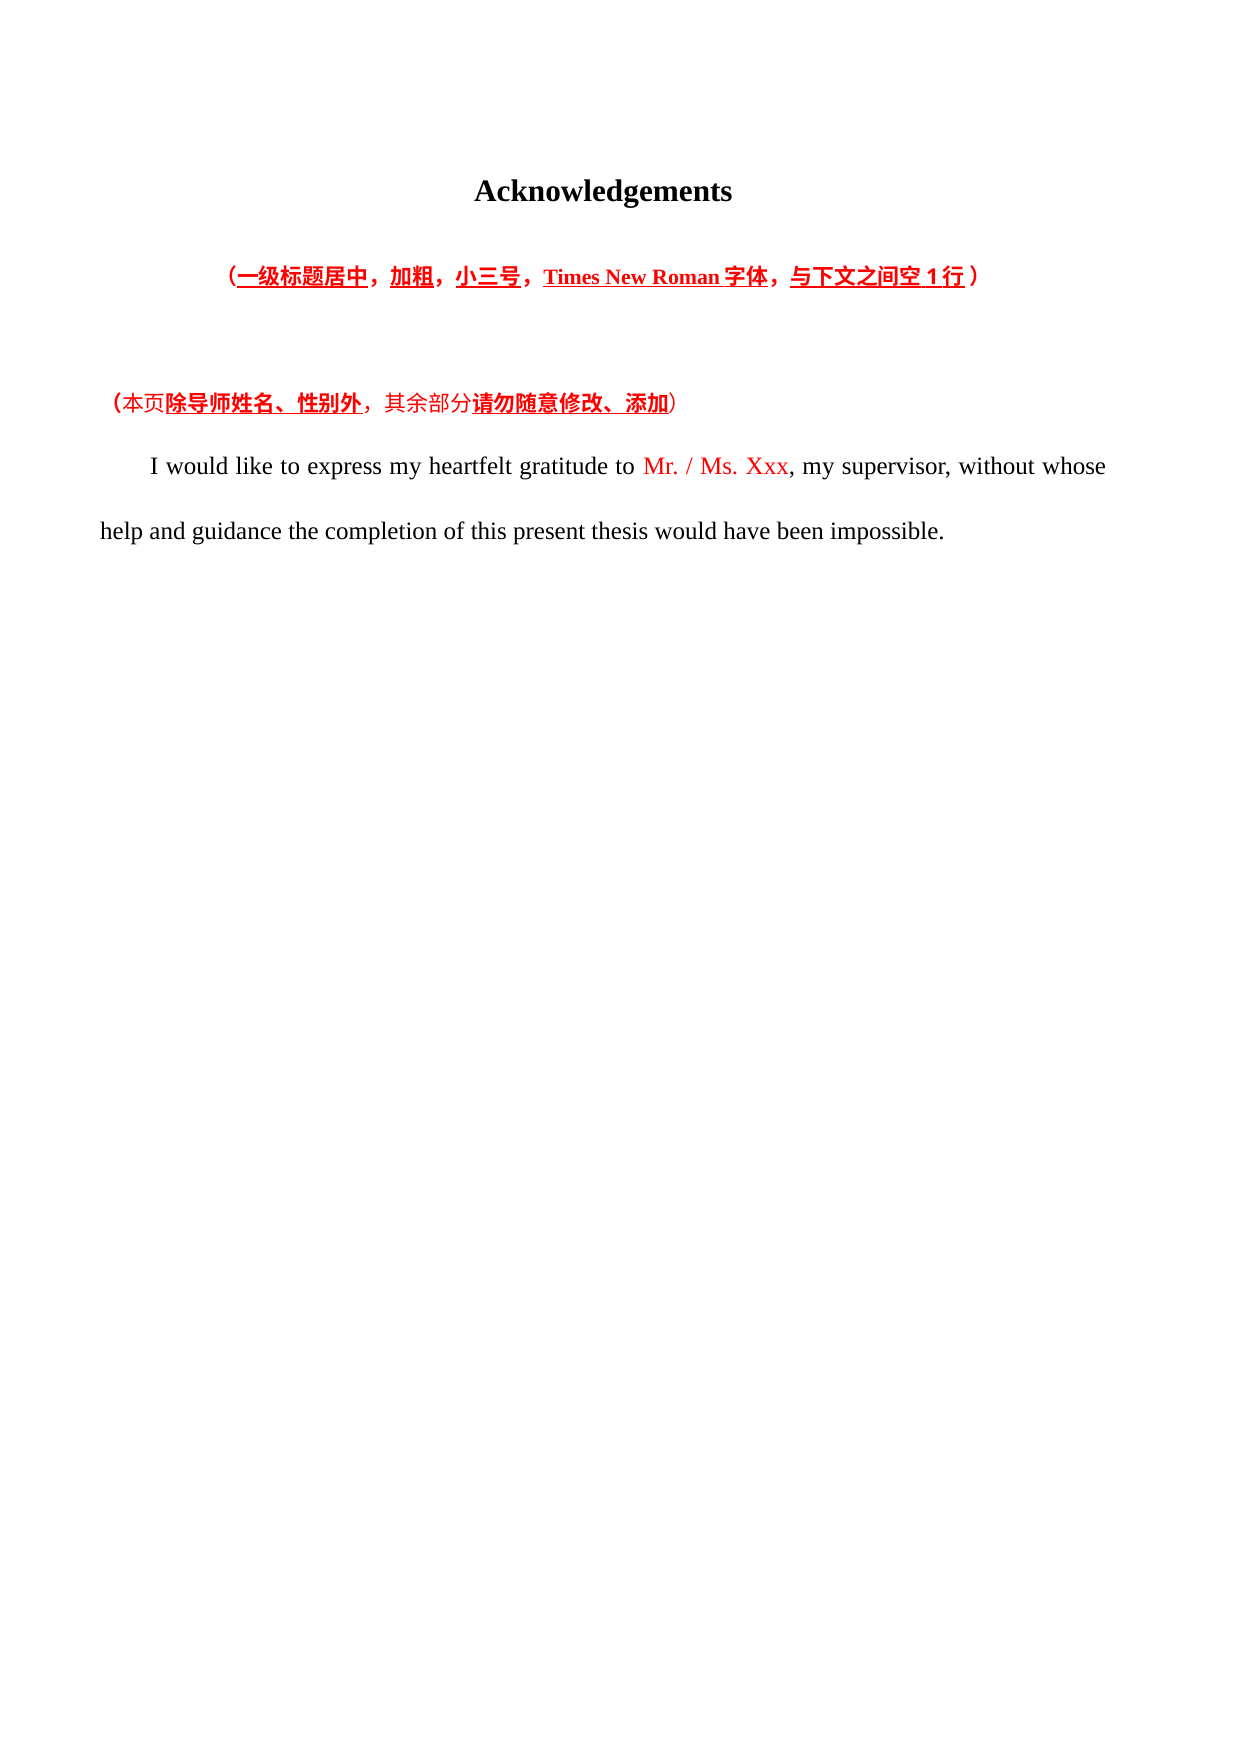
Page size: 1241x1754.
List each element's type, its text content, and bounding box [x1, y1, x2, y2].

text （本页除导师姓名、性别外，其余部分请勿随意修改、添加） [100, 385, 1106, 418]
text I would like to express my heartfelt gratitude to Mr. / Ms. Xxx, my supervisor, without whose help and guidance the completion of this present thesis would have been impossible. [100, 449, 1106, 547]
text （一级标题居中，加粗，小三号，Times New Roman字体，与下文之间空1行 ） [100, 259, 1106, 291]
text Acknowledgements [100, 158, 1106, 223]
